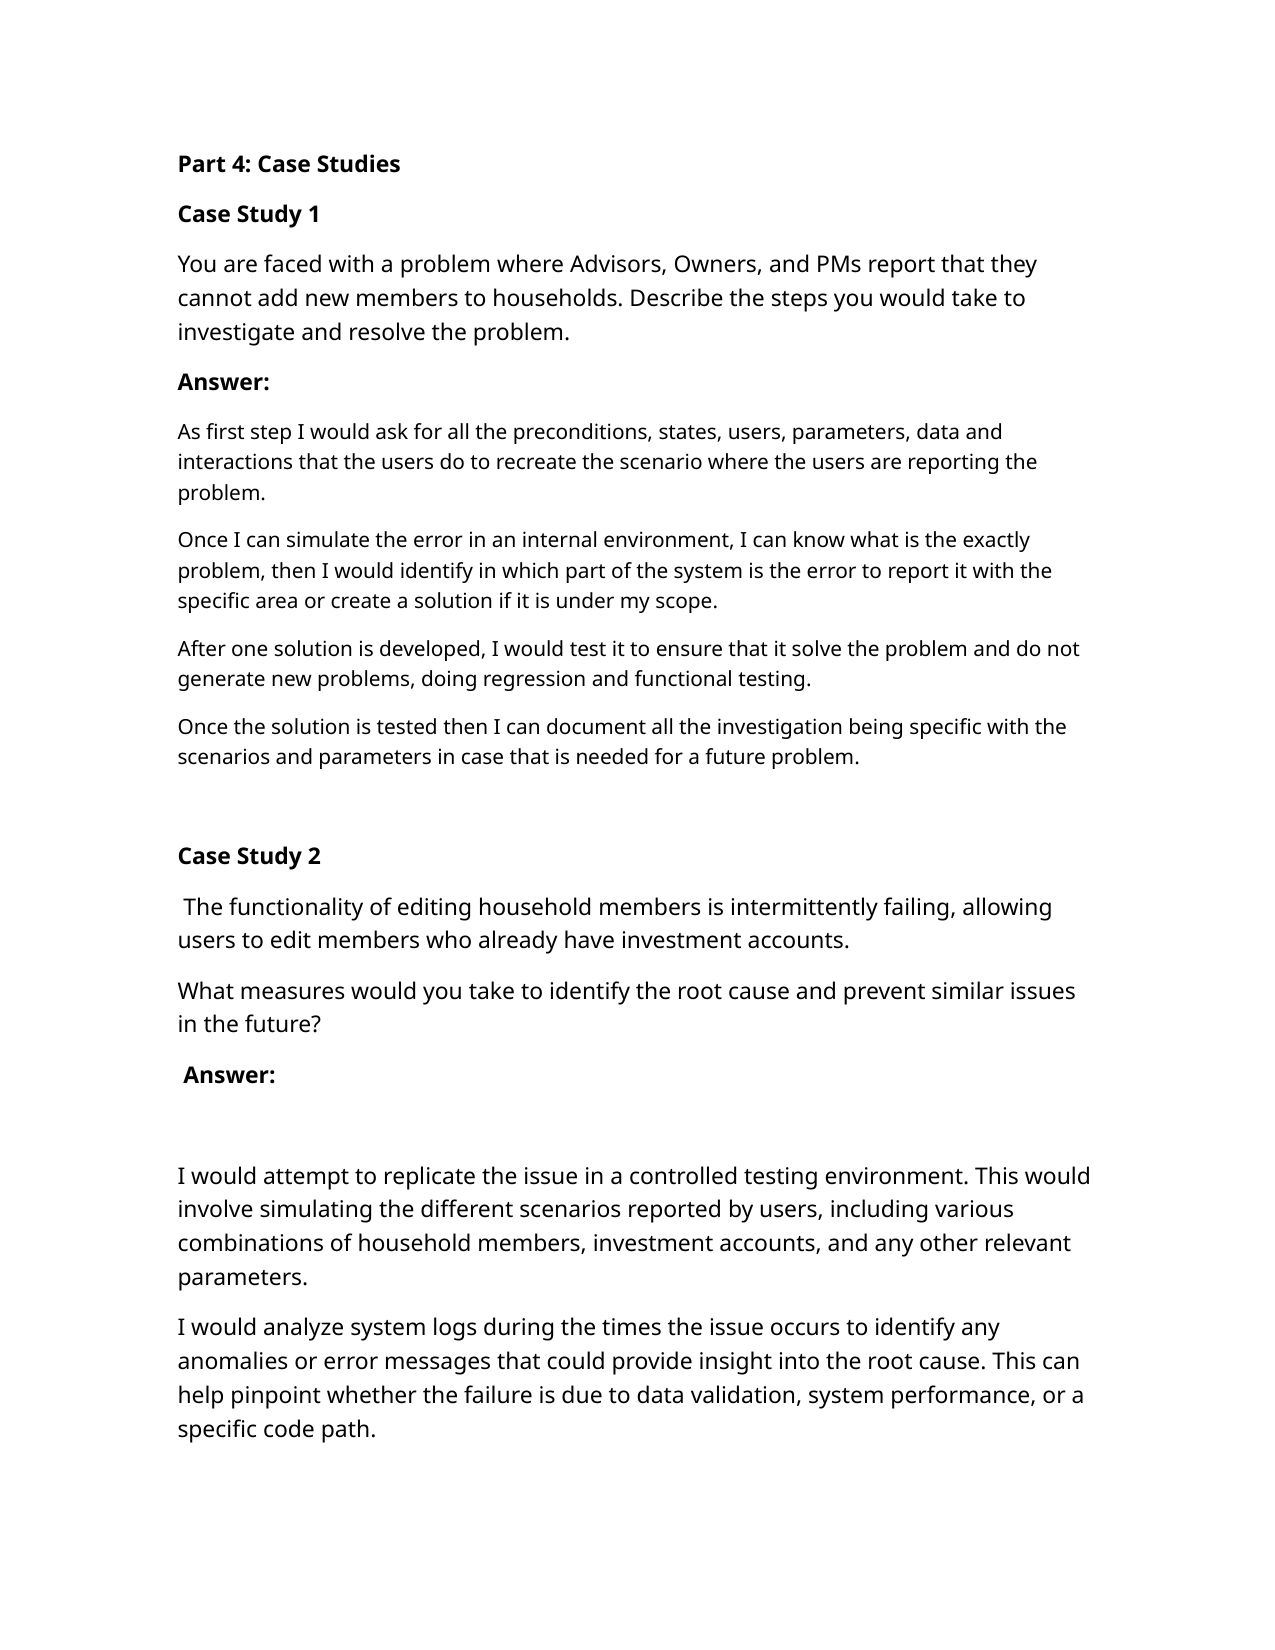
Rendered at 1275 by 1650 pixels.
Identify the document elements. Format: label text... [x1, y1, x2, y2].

text As first step I would ask for all the preconditions, states, users, parameters, data and interactions that the users do to recreate the scenario where the users are reporting the problem. [177, 417, 1098, 506]
text Part 4: Case Studies [177, 148, 1098, 179]
text I would attempt to replicate the issue in a controlled testing environment. This would involve simulating the different scenarios reported by users, including various combinations of household members, investment accounts, and any other relevant parameters. [177, 1160, 1098, 1292]
text Once the solution is tested then I can document all the investigation being specific with the scenarios and parameters in case that is needed for a future problem. [177, 712, 1098, 771]
text What measures would you take to identify the root cause and prevent similar issues in the future? [177, 975, 1098, 1040]
text Once I can simulate the error in an internal environment, I can know what is the exactly problem, then I would identify in which part of the system is the error to report it with the specific area or create a solution if it is under my scope. [177, 525, 1098, 615]
text After one solution is developed, I would test it to ensure that it solve the problem and do not generate new problems, doing regression and functional testing. [177, 634, 1098, 693]
text You are faced with a problem where Advisors, Owners, and PMs report that they cannot add new members to households. Describe the steps you would take to investigate and resolve the problem. [177, 248, 1098, 347]
text Answer: [177, 1059, 1098, 1090]
text The functionality of editing household members is intermittently failing, allowing users to edit members who already have investment accounts. [177, 891, 1098, 956]
text Case Study 2 [177, 840, 1098, 871]
text Answer: [177, 366, 1098, 398]
text I would analyze system logs during the times the issue occurs to identify any anomalies or error messages that could provide insight into the root cause. This can help pinpoint whether the failure is due to data validation, system performance, or a specific code path. [177, 1311, 1098, 1444]
text Case Study 1 [177, 198, 1098, 229]
